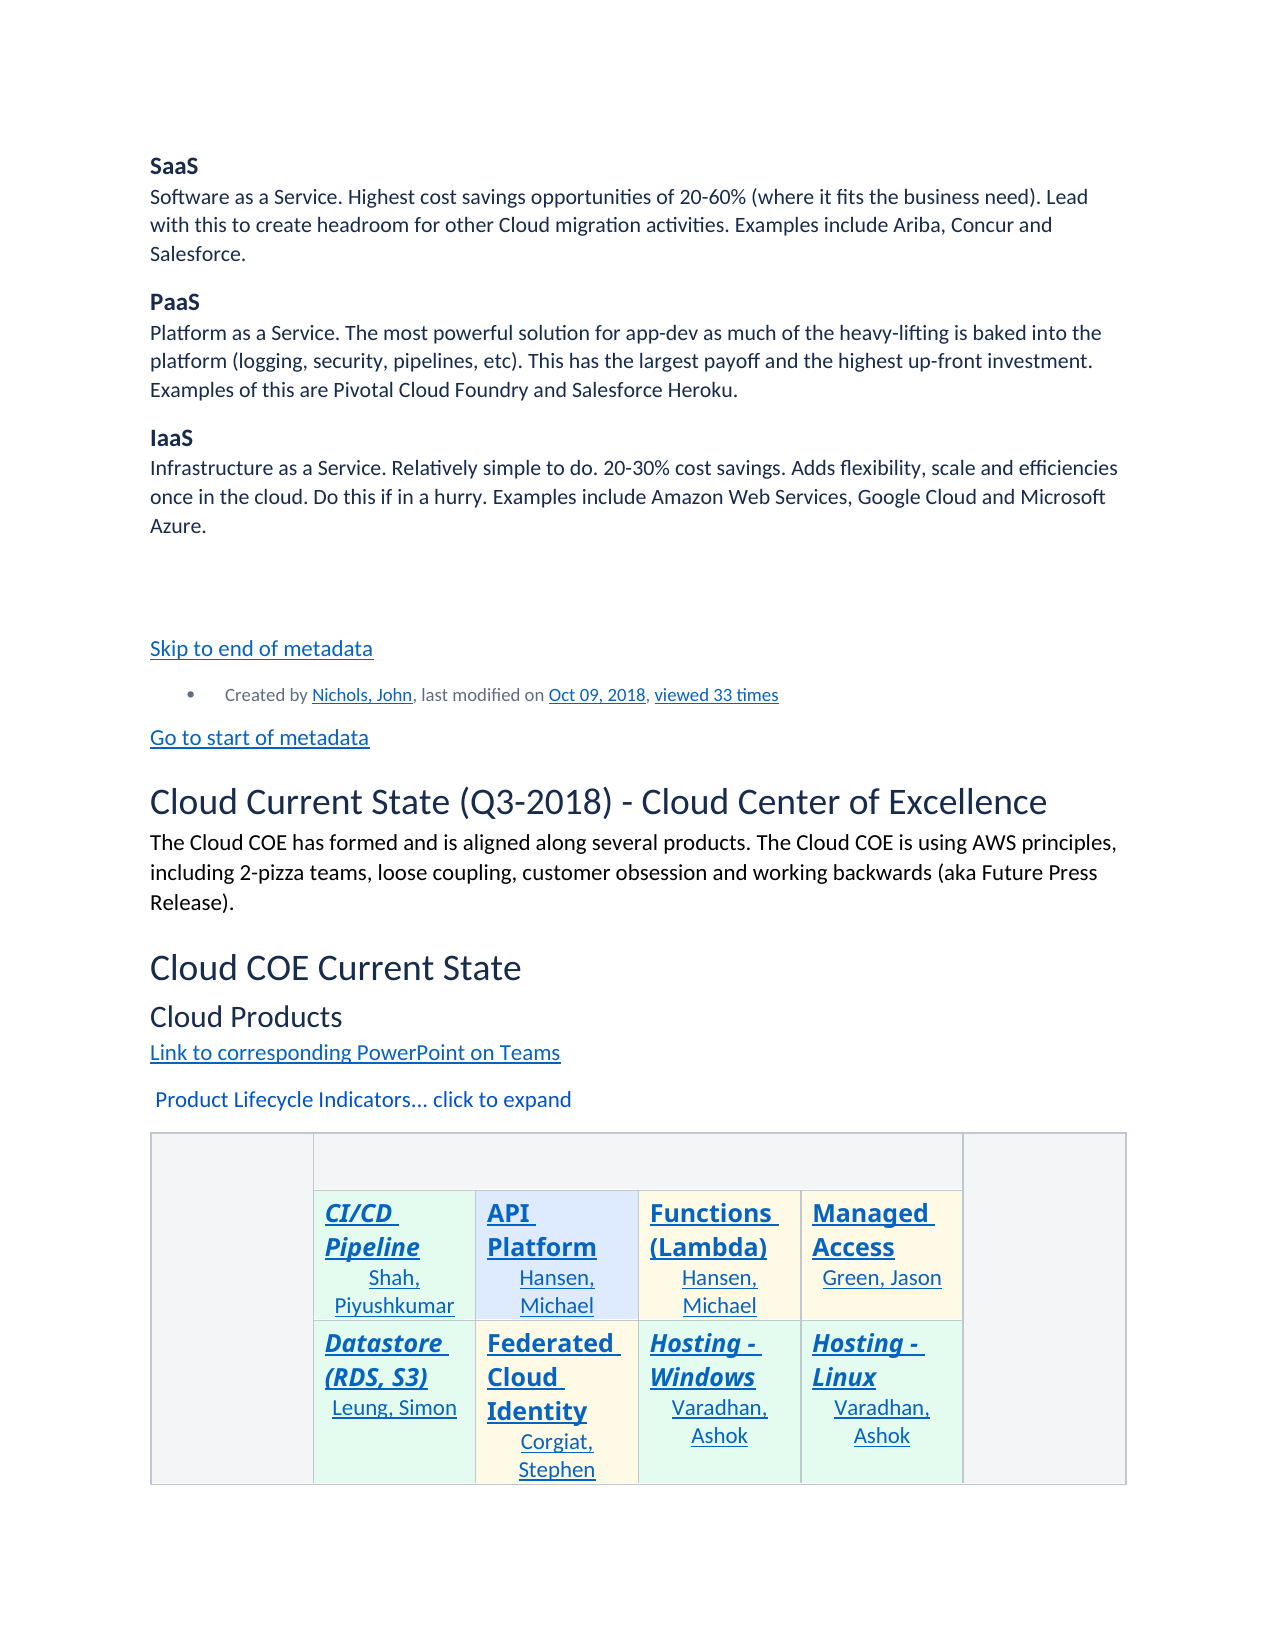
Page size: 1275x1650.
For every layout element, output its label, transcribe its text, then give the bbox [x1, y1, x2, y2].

table_cell Managed Access Green, Jason [802, 1191, 962, 1319]
text Software as a Service. Highest cost savings opportunities of 20-60% (where it fits the business need). Lead with this to create headroom for other Cloud migration activities. Examples include Ariba, Concur and Salesforce. [150, 183, 1125, 267]
subtitle Cloud Products [150, 997, 1125, 1035]
subtitle SaaS [150, 150, 1125, 181]
text Infrastructure as a Service. Relatively simple to do. 20-30% cost savings. Adds flexibility, scale and efficiencies once in the cloud. Do this if in a hurry. Examples include Amazon Web Services, Google Cloud and Microsoft Azure. [150, 454, 1125, 539]
text Product Lifecycle Indicators... click to expand [150, 1085, 1125, 1113]
table_cell API Platform Hansen, Michael [476, 1191, 638, 1319]
table_cell Hosting - Linux Varadhan, Ashok [802, 1321, 962, 1483]
text The Cloud COE has formed and is aligned along several products. The Cloud COE is using AWS principles, including 2-pizza teams, loose coupling, customer obsession and working backwards (aka Future Press Release). [150, 828, 1125, 916]
subtitle Cloud COE Current State [150, 943, 1125, 989]
subtitle IaaS [150, 422, 1125, 452]
subtitle PaaS [150, 286, 1125, 316]
text Skip to end of metadata [150, 604, 1125, 663]
text Platform as a Service. The most powerful solution for app-dev as much of the heavy-lifting is baked into the platform (logging, security, pipelines, etc). This has the largest payoff and the highest up-front investment. Examples of this are Pivotal Cloud Foundry and Salesforce Heroku. [150, 319, 1125, 403]
table_cell Functions (Lambda) Hansen, Michael [639, 1191, 800, 1319]
table_cell Datastore (RDS, S3) Leung, Simon [314, 1321, 475, 1483]
table_cell Federated Cloud Identity Corgiat, Stephen [476, 1321, 638, 1483]
table_header [152, 1134, 313, 1483]
list Created by Nichols, John, last modified on Oct 09, 2018, viewed 33 times [187, 681, 1125, 706]
table_cell Hosting - Windows Varadhan, Ashok [639, 1321, 800, 1483]
table_header [314, 1134, 962, 1189]
table_cell CI/CD Pipeline Shah, Piyushkumar [314, 1191, 475, 1319]
text Go to start of metadata [150, 723, 1125, 751]
text Link to corresponding PowerPoint on Teams [150, 1038, 1125, 1066]
subtitle Cloud Current State (Q3-2018) - Cloud Center of Excellence [150, 778, 1125, 824]
table_header [964, 1134, 1125, 1483]
